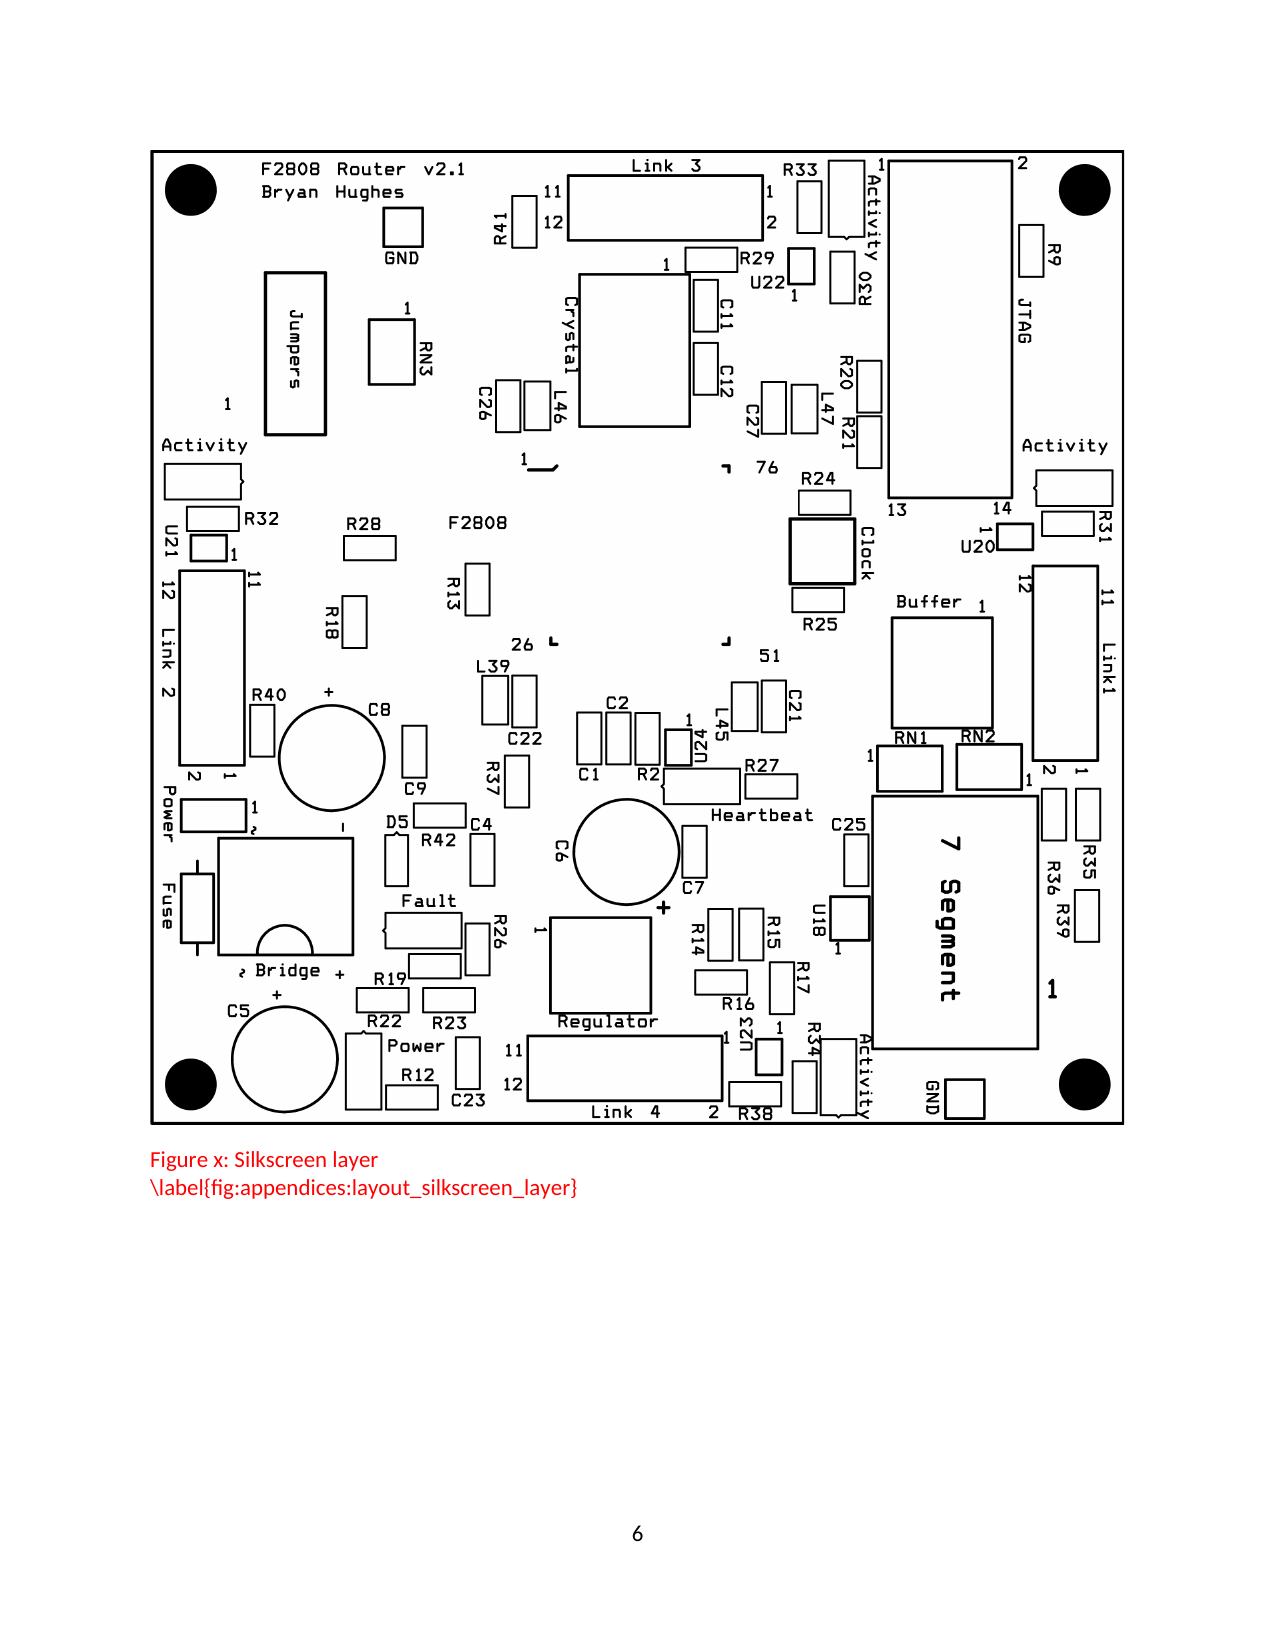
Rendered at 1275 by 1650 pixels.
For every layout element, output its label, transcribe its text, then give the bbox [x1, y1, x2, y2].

text Figure x: Silkscreen layer \label{fig:appendices:layout_silkscreen_layer} [150, 1145, 1125, 1201]
picture [150, 150, 1125, 1125]
